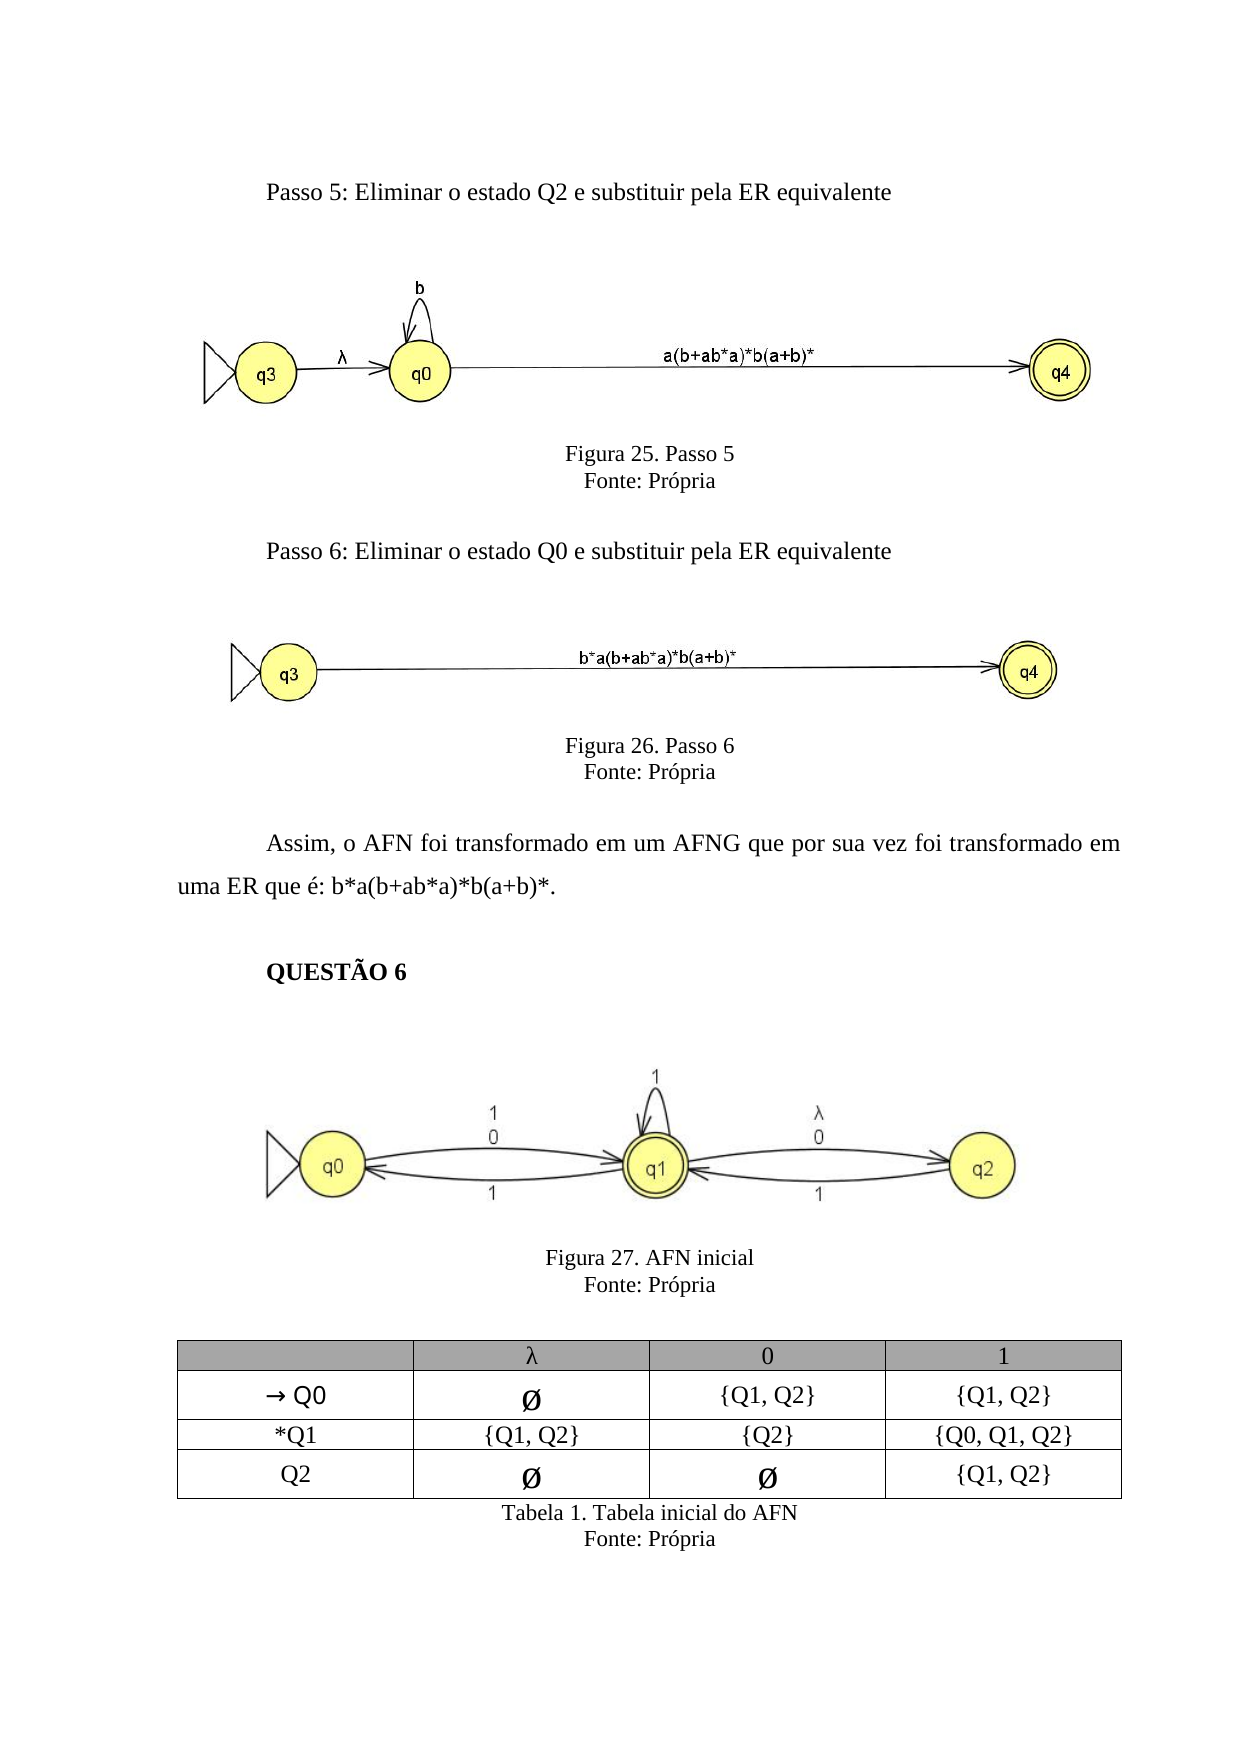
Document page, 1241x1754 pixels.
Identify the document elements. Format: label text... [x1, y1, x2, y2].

text Figura 25. Passo 5 [177, 441, 1122, 467]
table_cell *Q1 [178, 1420, 413, 1449]
table_cell ø [414, 1450, 649, 1498]
text Fonte: Própria [177, 1271, 1122, 1297]
table_cell {Q1, Q2} [886, 1450, 1121, 1498]
text Passo 6: Eliminar o estado Q0 e substituir pela ER equivalente [177, 536, 1122, 565]
text Figura 26. Passo 6 [177, 732, 1122, 758]
table_cell {Q0, Q1, Q2} [886, 1420, 1121, 1449]
text QUESTÃO 6 [177, 957, 1122, 986]
table_header [178, 1341, 413, 1370]
text Figura 27. AFN inicial [177, 1244, 1122, 1271]
table_cell {Q1, Q2} [886, 1371, 1121, 1419]
table_header λ [414, 1341, 649, 1370]
table_cell → Q0 [178, 1371, 413, 1419]
table_header 1 [886, 1341, 1121, 1370]
picture [218, 622, 1081, 718]
text Fonte: Própria [177, 1525, 1122, 1551]
list Assim, o AFN foi transformado em um AFNG que por sua vez foi transformado em uma ER que é: b*a(b+ab*a)*b(a+b)*. [177, 828, 1122, 899]
picture [196, 263, 1103, 427]
picture [248, 1043, 1052, 1231]
table_cell {Q1, Q2} [650, 1371, 885, 1419]
table_header 0 [650, 1341, 885, 1370]
text Passo 5: Eliminar o estado Q2 e substituir pela ER equivalente [177, 177, 1122, 206]
text Fonte: Própria [177, 758, 1122, 784]
table_cell {Q1, Q2} [414, 1420, 649, 1449]
text Tabela 1. Tabela inicial do AFN [177, 1499, 1122, 1525]
text Fonte: Própria [177, 467, 1122, 493]
table_cell ø [650, 1450, 885, 1498]
table_cell Q2 [178, 1450, 413, 1498]
table_cell {Q2} [650, 1420, 885, 1449]
table_cell ø [414, 1371, 649, 1419]
